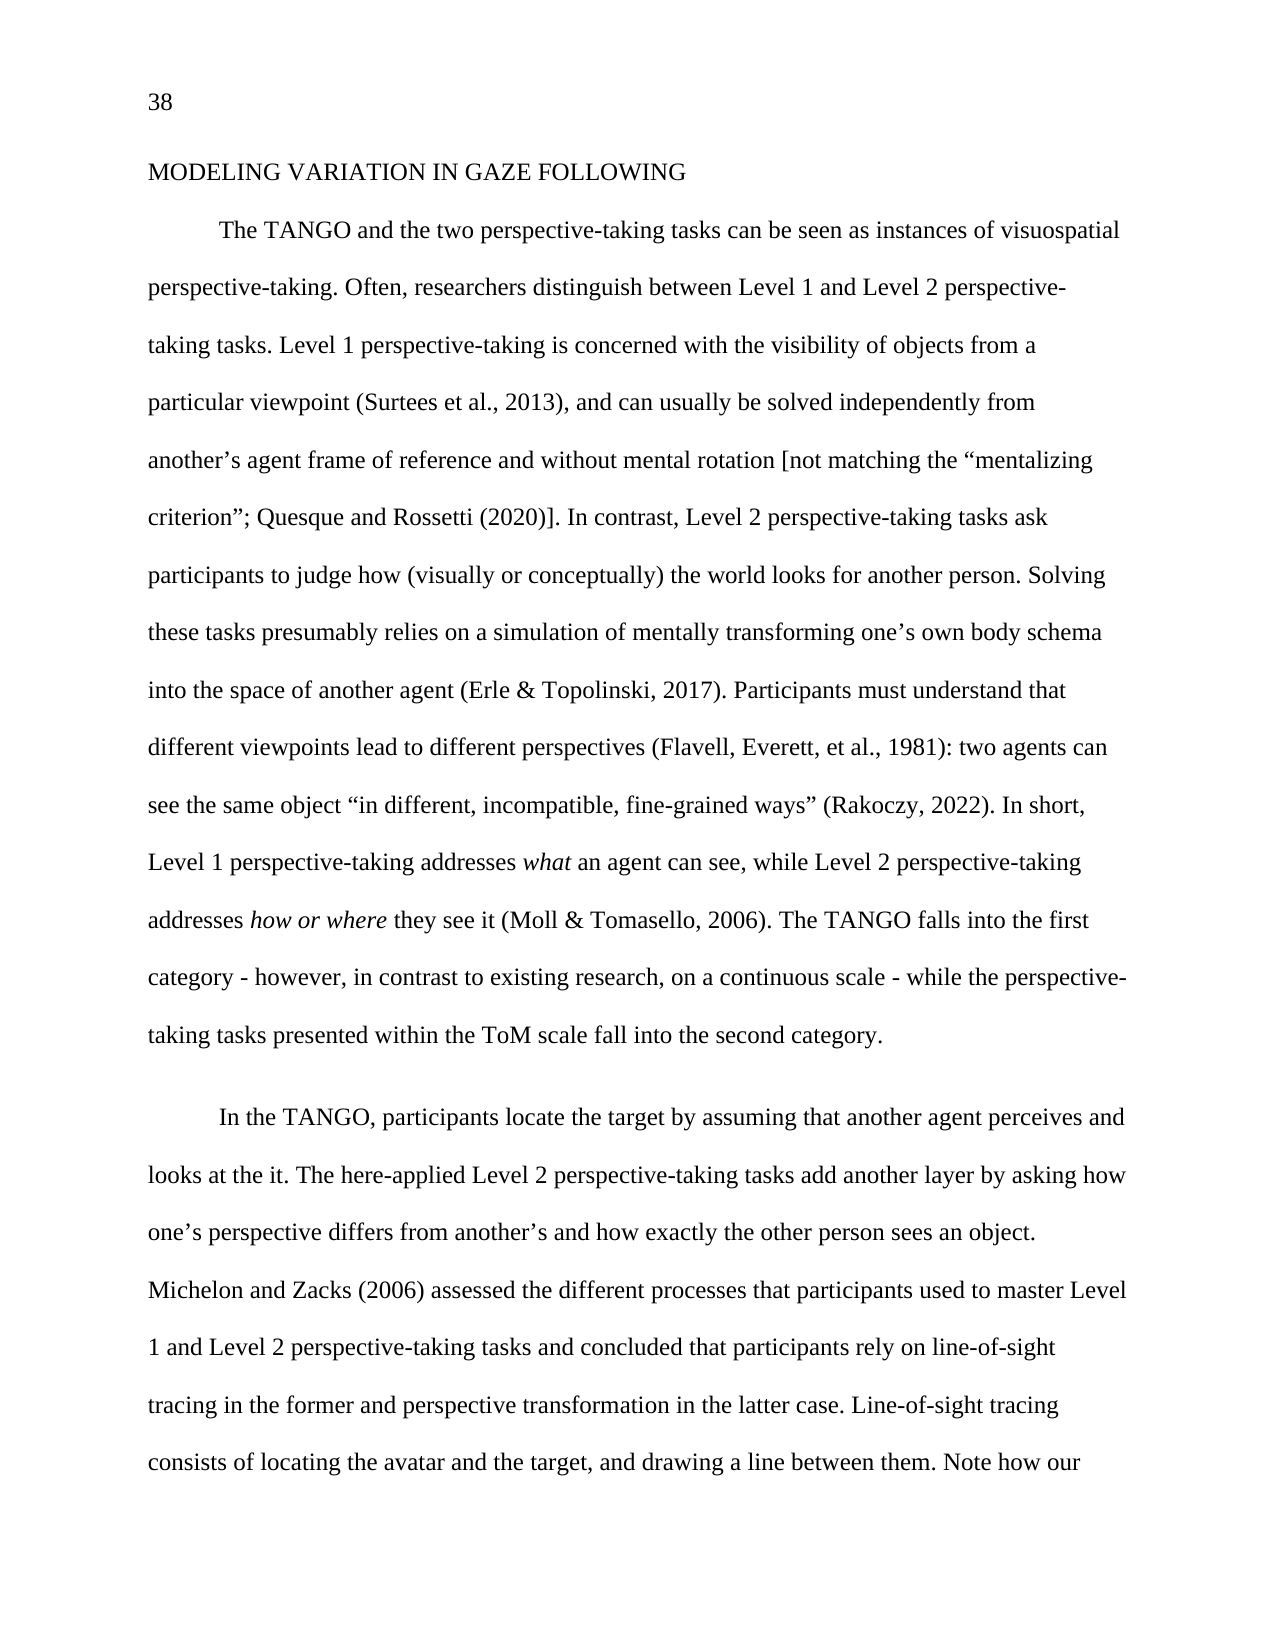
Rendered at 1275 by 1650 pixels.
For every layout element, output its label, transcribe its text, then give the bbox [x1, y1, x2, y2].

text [148, 1102, 1127, 1476]
text The TANGO and the two perspective-taking tasks can be seen as instances of visuospatial perspective-taking. Often, researchers distinguish between Level 1 and Level 2 perspective-taking tasks. Level 1 perspective-taking is concerned with the visibility of objects from a particular viewpoint (Surtees et al., 2013), and can usually be solved independently from another’s agent frame of reference and without mental rotation [not matching the “mentalizing criterion”; Quesque and Rossetti (2020)]. In contrast, Level 2 perspective-taking tasks ask participants to judge how (visually or conceptually) the world looks for another person. Solving these tasks presumably relies on a simulation of mentally transforming one’s own body schema into the space of another agent (Erle & Topolinski, 2017). Participants must understand that different viewpoints lead to different perspectives (Flavell, Everett, et al., 1981): two agents can see the same object “in different, incompatible, fine-grained ways” (Rakoczy, 2022). In short, Level 1 perspective-taking addresses what an agent can see, while Level 2 perspective-taking addresses how or where they see it (Moll & Tomasello, 2006). The TANGO falls into the first category - however, in contrast to existing research, on a continuous scale - while the perspective-taking tasks presented within the ToM scale fall into the second category. [148, 215, 1127, 1049]
